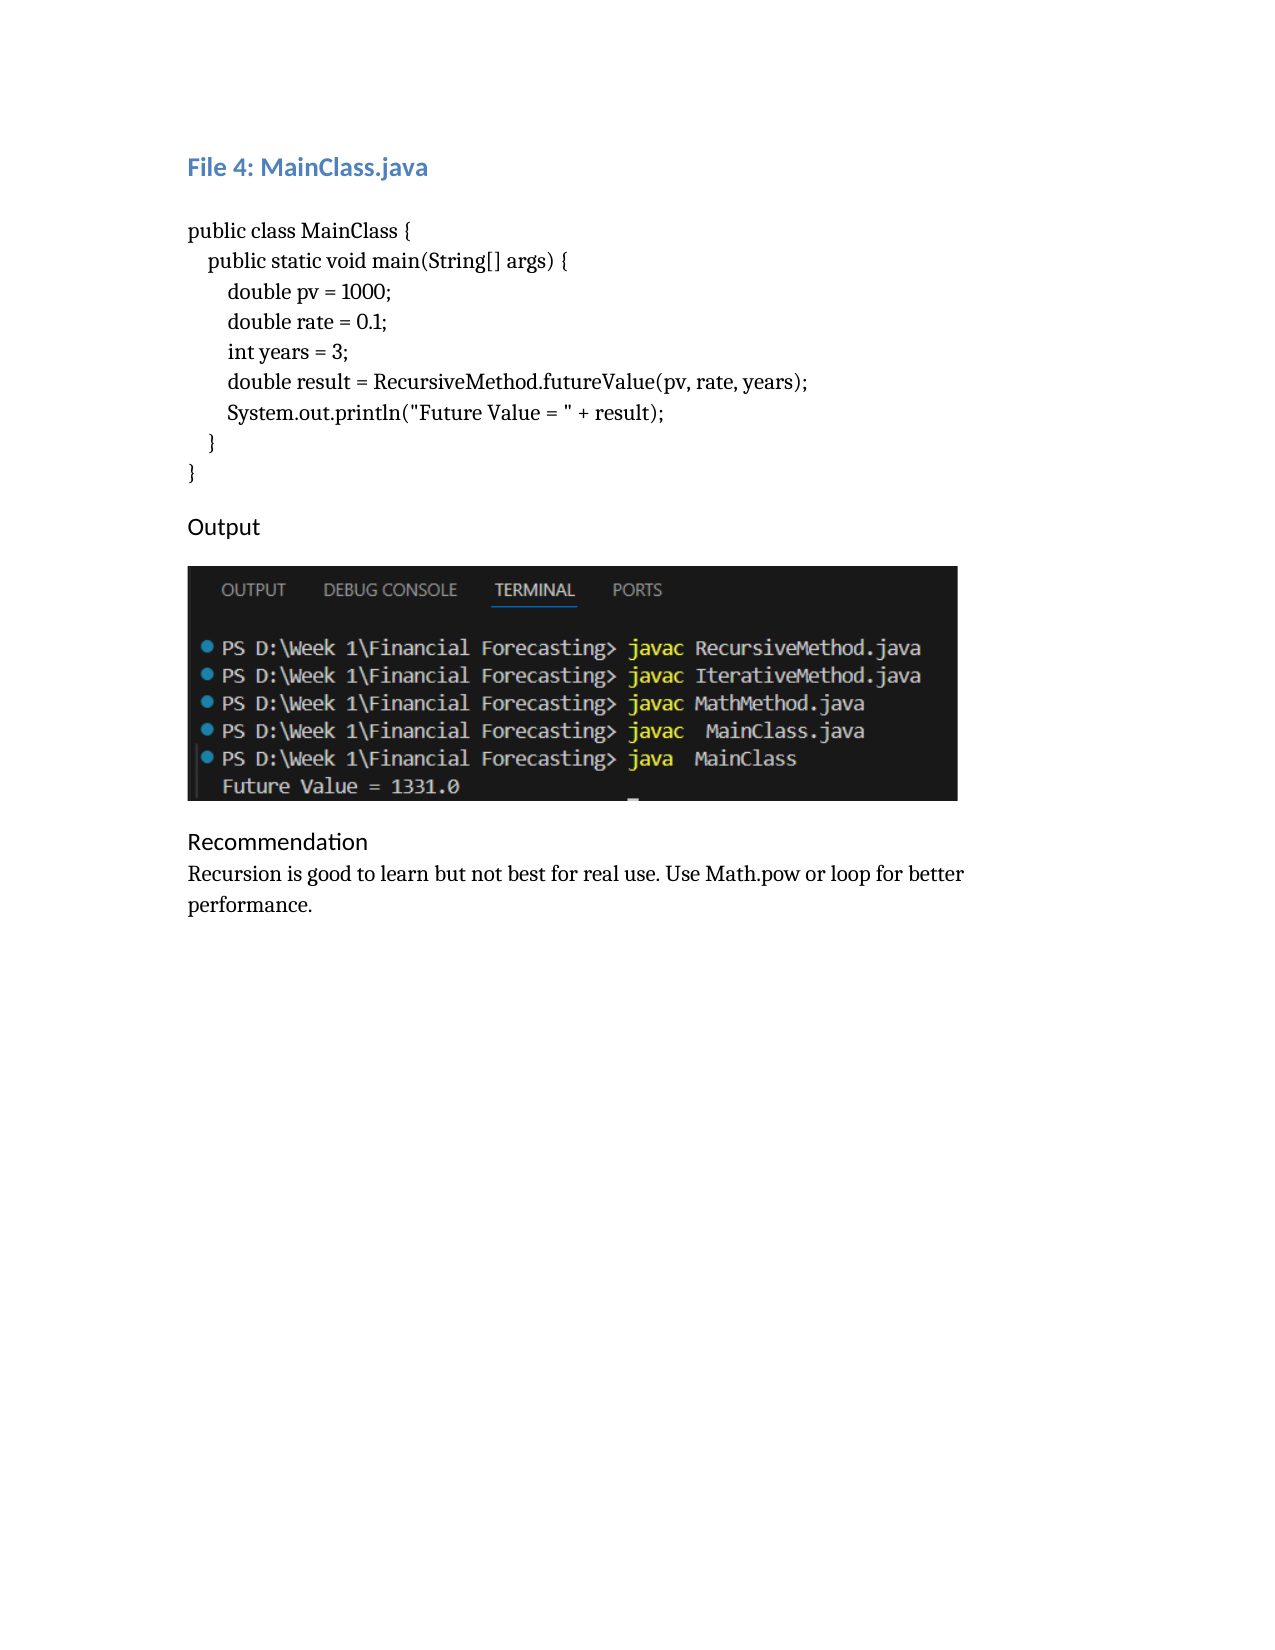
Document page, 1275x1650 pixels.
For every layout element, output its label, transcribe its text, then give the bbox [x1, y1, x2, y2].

text public class MainClass { public static void main(String[] args) { double pv = 1000; double rate = 0.1; int years = 3; double result = RecursiveMethod.futureValue(pv, rate, years); System.out.println("Future Value = " + result); } } [187, 188, 1087, 486]
text Recursion is good to learn but not best for real use. Use Math.pow or loop for better performance. [187, 861, 1087, 918]
subtitle File 4: MainClass.java [187, 150, 1087, 183]
subtitle Output [187, 511, 1087, 541]
subtitle Recommendation [187, 826, 1087, 857]
picture [187, 566, 958, 801]
